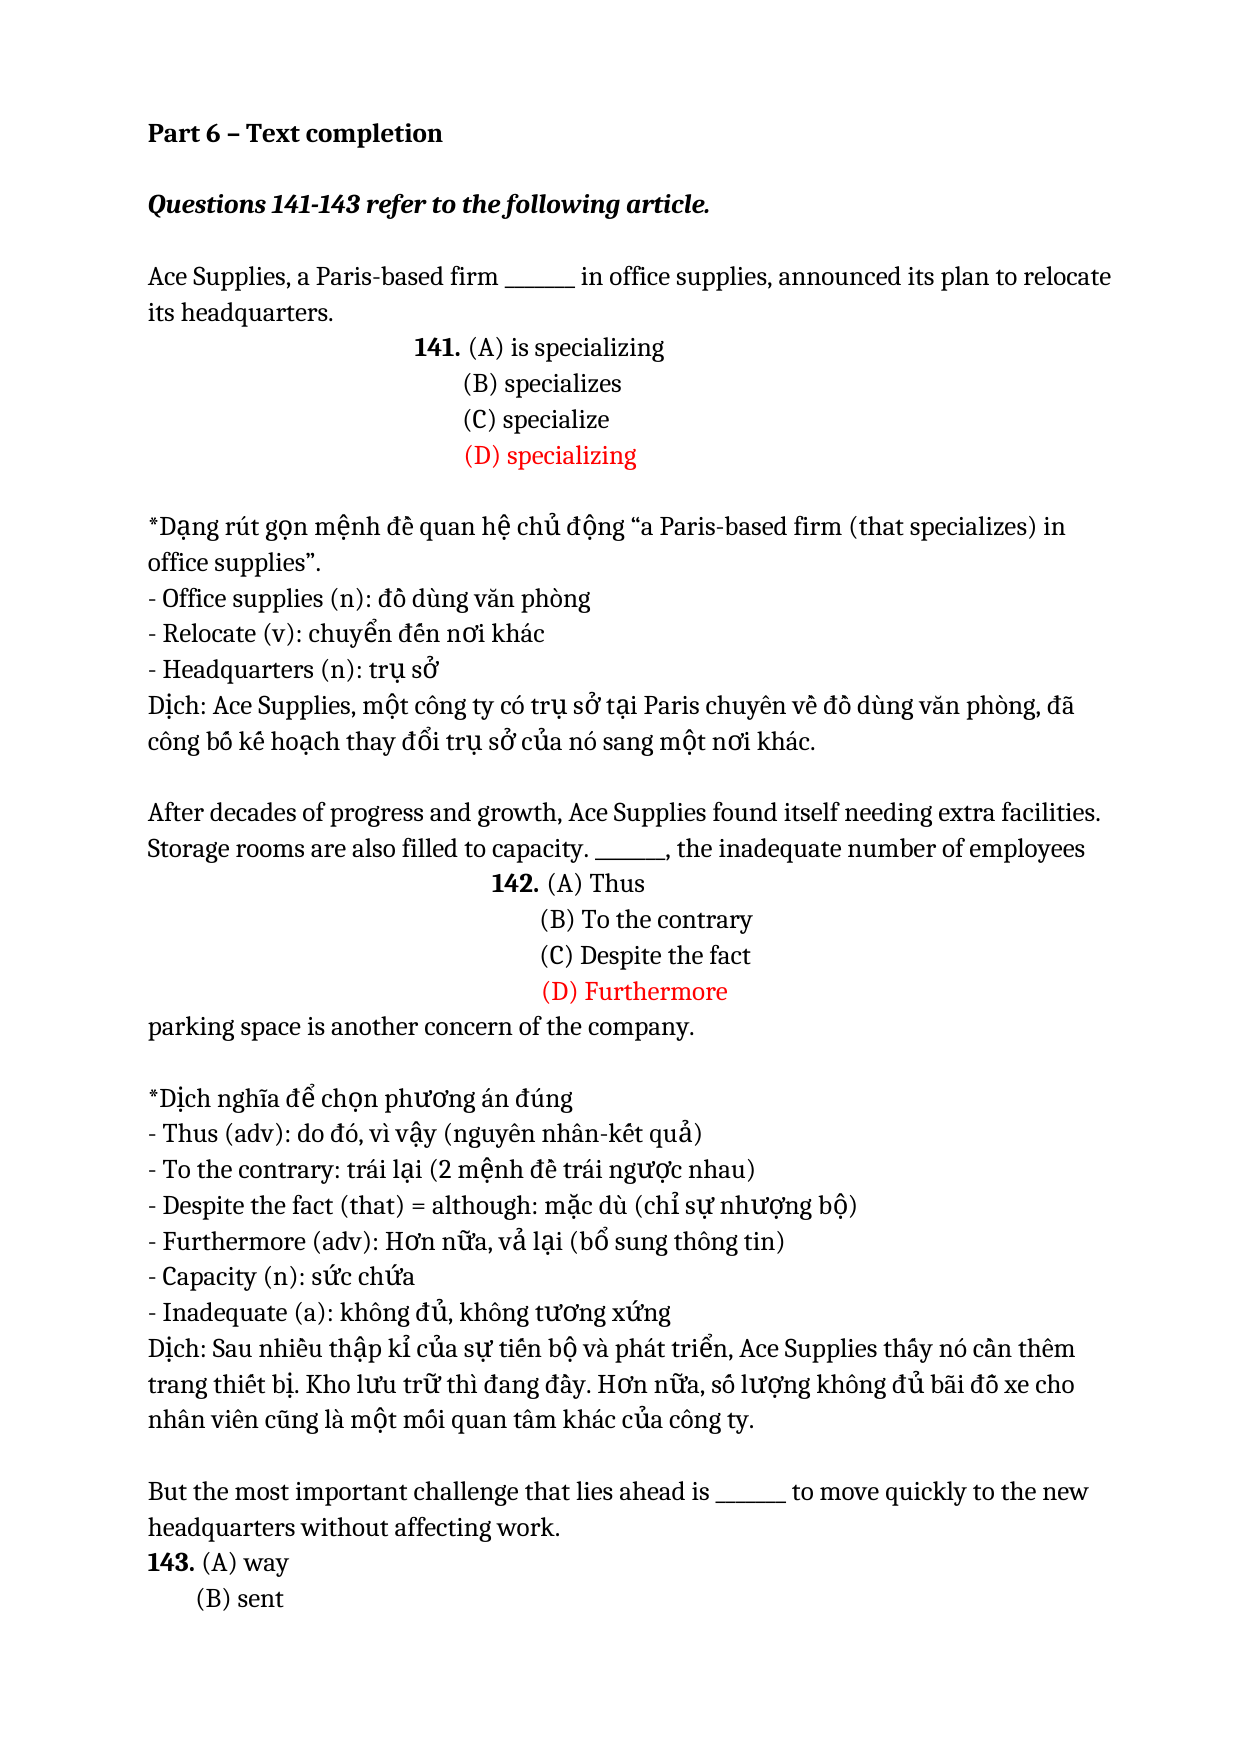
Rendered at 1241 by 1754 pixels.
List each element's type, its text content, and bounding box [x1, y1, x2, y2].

text Dịch: Sau nhiều thập kỉ của sự tiến bộ và phát triển, Ace Supplies thấy nó cần thêm trang thiết bị. Kho lưu trữ thì đang đầy. Hơn nữa, số lượng không đủ bãi đỗ xe cho nhân viên cũng là một mối quan tâm khác của công ty. [148, 1333, 1122, 1436]
text - To the contrary: trái lại (2 mệnh đề trái ngược nhau) [148, 1154, 1122, 1185]
text Questions 141-143 refer to the following article. [148, 189, 1122, 221]
text parking space is another concern of the company. [148, 1011, 1122, 1042]
text *Dịch nghĩa để chọn phương án đúng [148, 1083, 1122, 1114]
text - Despite the fact (that) = although: mặc dù (chỉ sự nhượng bộ) [148, 1190, 1122, 1221]
text - Capacity (n): sức chứa [148, 1261, 1122, 1293]
text - Furthermore (adv): Hơn nữa, vả lại (bổ sung thông tin) [148, 1226, 1122, 1257]
text - Office supplies (n): đồ dùng văn phòng [148, 583, 1122, 614]
text - Thus (adv): do đó, vì vậy (nguyên nhân-kết quả) [148, 1118, 1122, 1150]
text - Inadequate (a): không đủ, không tương xứng [148, 1297, 1122, 1328]
text - Headquarters (n): trụ sở [148, 654, 1122, 685]
text Ace Supplies, a Paris-based firm _______ in office supplies, announced its plan to relocate its headquarters. 141. (A) is specializing (B) specializes (C) specialize (D) specializing [148, 261, 1122, 471]
text Part 6 – Text completion [148, 118, 1122, 149]
text *Dạng rút gọn mệnh đề quan hệ chủ động “a Paris-based firm (that specializes) in office supplies”. [148, 511, 1122, 578]
text - Relocate (v): chuyển đến nơi khác [148, 618, 1122, 649]
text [148, 1476, 1122, 1614]
text After decades of progress and growth, Ace Supplies found itself needing extra facilities. Storage rooms are also filled to capacity. _______, the inadequate number of employees [148, 797, 1122, 864]
text Dịch: Ace Supplies, một công ty có trụ sở tại Paris chuyên về đồ dùng văn phòng, đã công bố kế hoạch thay đổi trụ sở của nó sang một nơi khác. [148, 690, 1122, 757]
text 142. (A) Thus (B) To the contrary (C) Despite the fact (D) Furthermore [148, 868, 1122, 1007]
